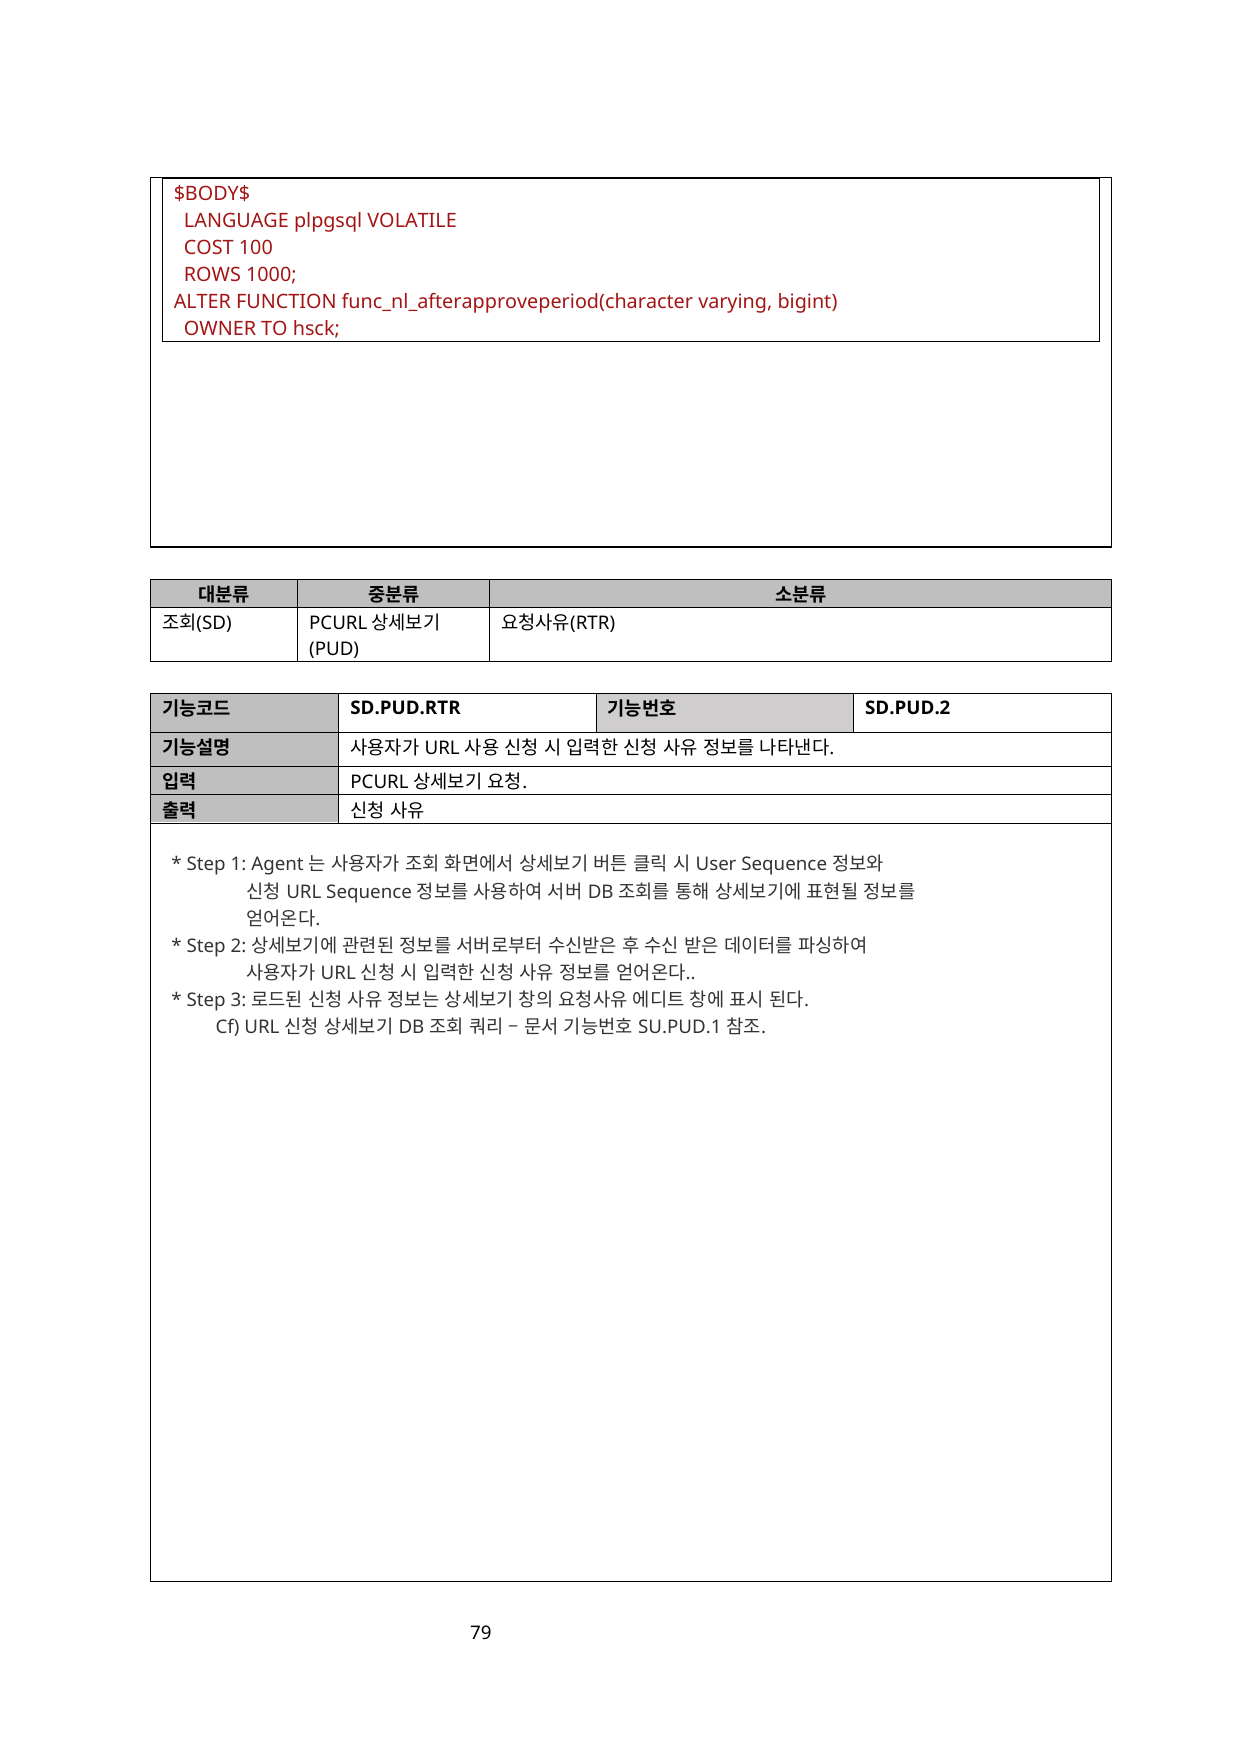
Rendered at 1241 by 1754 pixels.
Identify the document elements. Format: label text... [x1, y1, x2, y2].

table_cell 신청 사유 [339, 795, 1111, 822]
table_cell 입력 [151, 767, 338, 794]
table_cell 출력 [151, 795, 338, 822]
table_cell 조회(SD) [151, 608, 297, 661]
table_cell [151, 824, 1111, 1581]
table_header 대분류 [151, 580, 297, 607]
table_header SD.PUD.RTR [339, 694, 596, 732]
table_cell 기능설명 [151, 733, 338, 766]
table_header 기능코드 [151, 694, 338, 732]
table_cell 요청사유(RTR) [490, 608, 1111, 661]
table_cell PCURL 상세보기 요청. [339, 767, 1111, 794]
table_cell 사용자가 URL 사용 신청 시 입력한 신청 사유 정보를 나타낸다. [339, 733, 1111, 766]
table_header SD.PUD.2 [854, 694, 1111, 732]
table_header 중분류 [298, 580, 489, 607]
table_header 기능번호 [597, 694, 853, 732]
table_header 소분류 [490, 580, 1111, 607]
table_cell PCURL상세보기(PUD) [298, 608, 489, 661]
